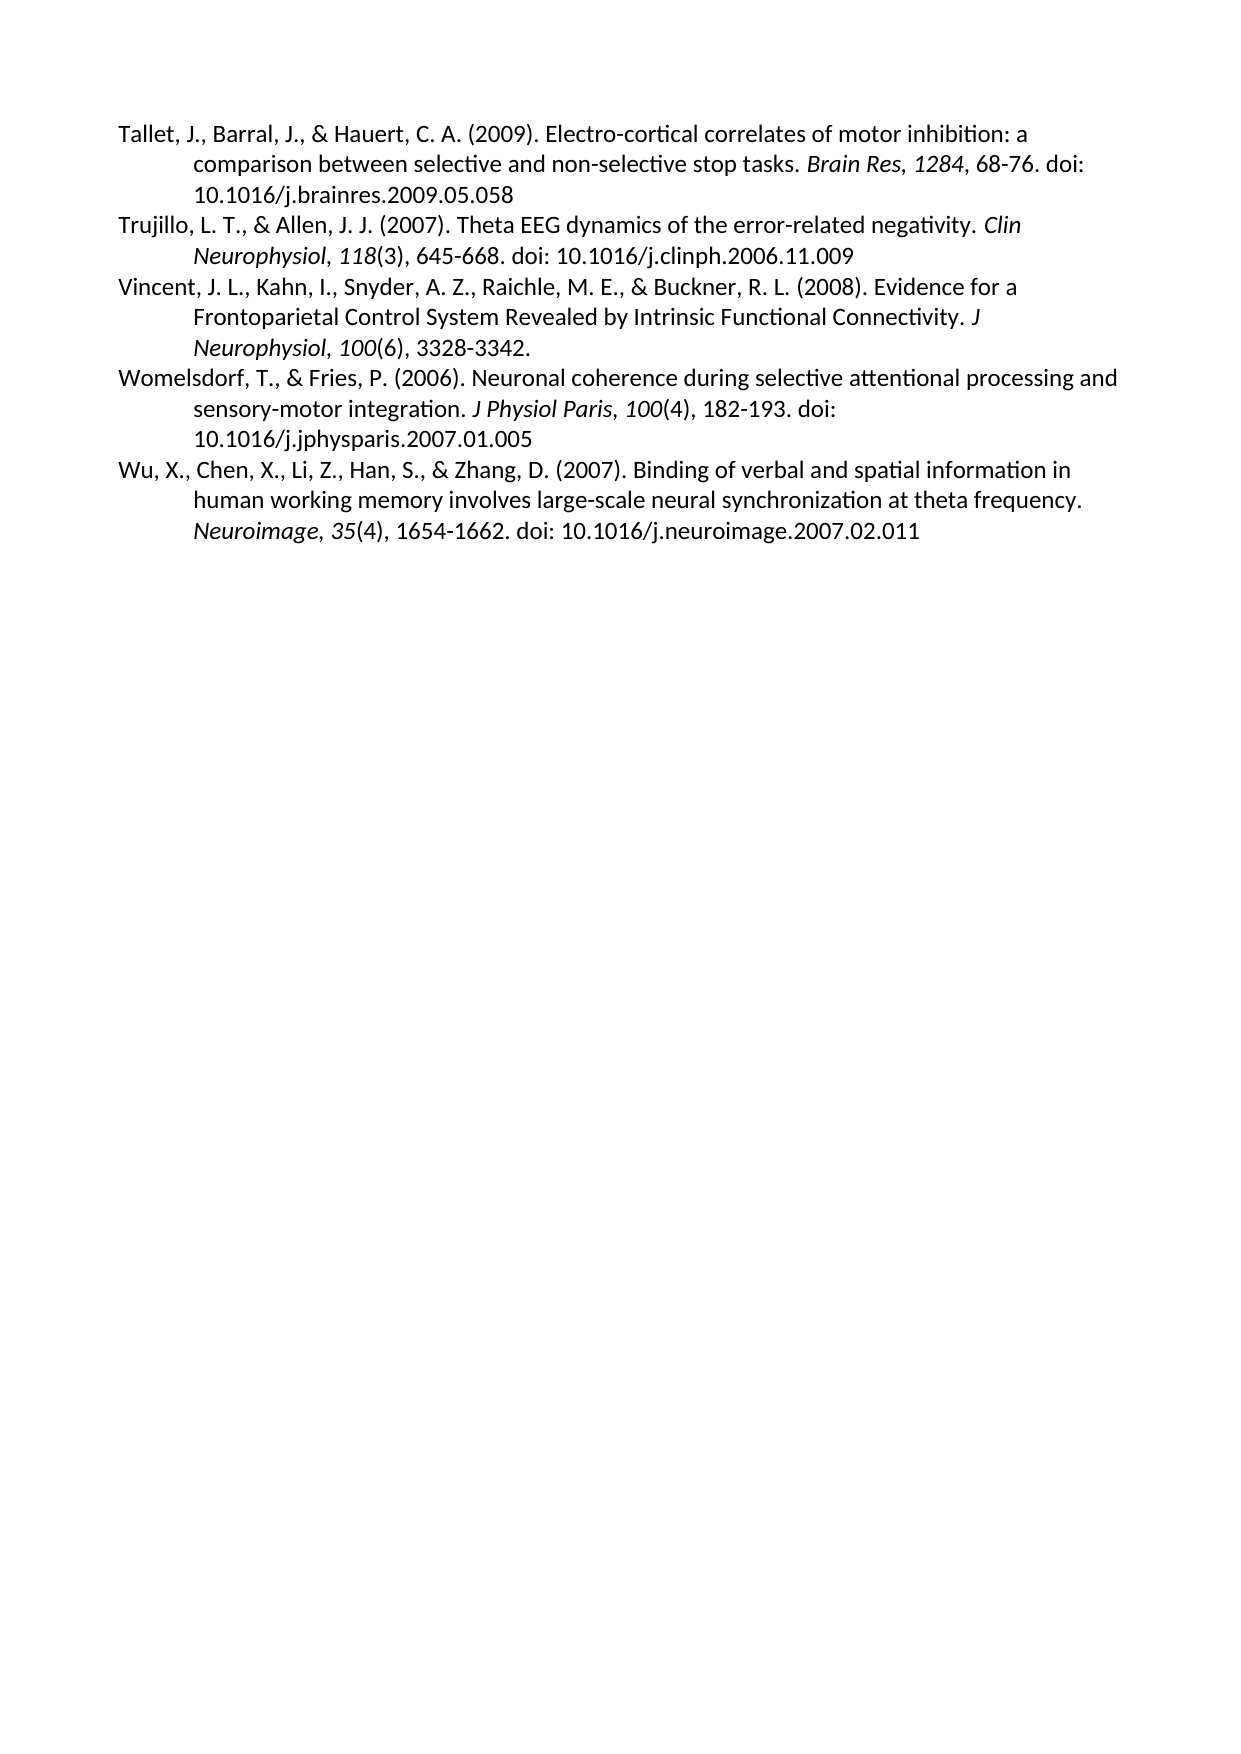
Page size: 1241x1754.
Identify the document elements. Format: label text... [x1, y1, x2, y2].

text Vincent, J. L., Kahn, I., Snyder, A. Z., Raichle, M. E., & Buckner, R. L. (2008). Evidence for a Frontoparietal Control System Revealed by Intrinsic Functional Connectivity. J Neurophysiol, 100(6), 3328-3342. [118, 271, 1122, 362]
text Trujillo, L. T., & Allen, J. J. (2007). Theta EEG dynamics of the error-related negativity. Clin Neurophysiol, 118(3), 645-668. doi: 10.1016/j.clinph.2006.11.009 [118, 210, 1122, 271]
text Tallet, J., Barral, J., & Hauert, C. A. (2009). Electro-cortical correlates of motor inhibition: a comparison between selective and non-selective stop tasks. Brain Res, 1284, 68-76. doi: 10.1016/j.brainres.2009.05.058 [118, 118, 1122, 210]
text Womelsdorf, T., & Fries, P. (2006). Neuronal coherence during selective attentional processing and sensory-motor integration. J Physiol Paris, 100(4), 182-193. doi: 10.1016/j.jphysparis.2007.01.005 [118, 362, 1122, 454]
text Wu, X., Chen, X., Li, Z., Han, S., & Zhang, D. (2007). Binding of verbal and spatial information in human working memory involves large-scale neural synchronization at theta frequency. Neuroimage, 35(4), 1654-1662. doi: 10.1016/j.neuroimage.2007.02.011 [118, 454, 1122, 545]
